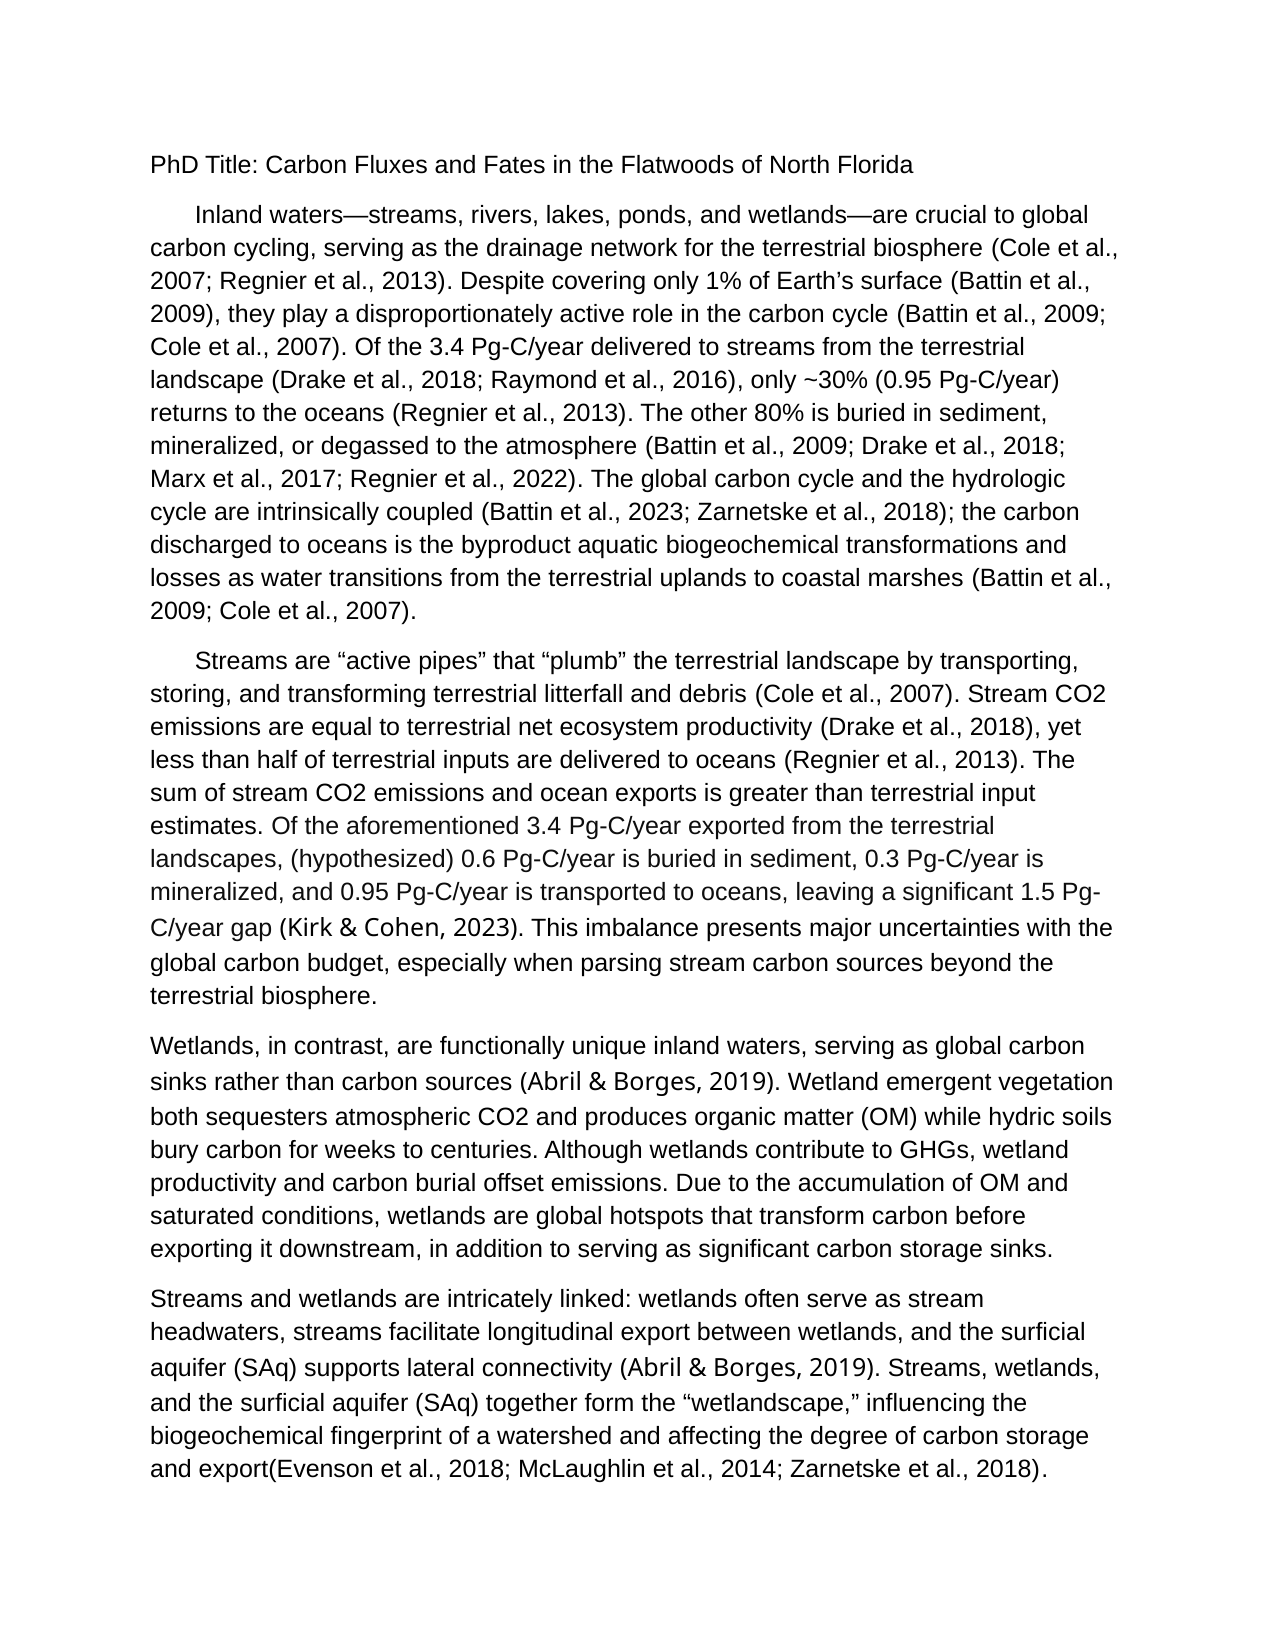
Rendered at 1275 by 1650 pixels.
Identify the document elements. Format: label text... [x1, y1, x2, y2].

text PhD Title: Carbon Fluxes and Fates in the Flatwoods of North Florida [150, 150, 1125, 179]
text Inland waters—streams, rivers, lakes, ponds, and wetlands—are crucial to global carbon cycling, serving as the drainage network for the terrestrial biosphere . Despite covering only 1% of Earth’s surface , they play a disproportionately active role in the carbon cycle . Of the 3.4 Pg-C/year delivered to streams from the terrestrial landscape , only ~30% (0.95 Pg-C/year) returns to the oceans . The other 80% is buried in sediment, mineralized, or degassed to the atmosphere . The global carbon cycle and the hydrologic cycle are intrinsically coupled ; the carbon discharged to oceans is the byproduct aquatic biogeochemical transformations and losses as water transitions from the terrestrial uplands to coastal marshes . [150, 200, 1125, 625]
text Streams are “active pipes” that “plumb” the terrestrial landscape by transporting, storing, and transforming terrestrial litterfall and debris . Stream CO2 emissions are equal to terrestrial net ecosystem productivity , yet less than half of terrestrial inputs are delivered to oceans . The sum of stream CO2 emissions and ocean exports is greater than terrestrial input estimates. Of the aforementioned 3.4 Pg-C/year exported from the terrestrial landscapes, (hypothesized) 0.6 Pg-C/year is buried in sediment, 0.3 Pg-C/year is mineralized, and 0.95 Pg-C/year is transported to oceans, leaving a significant 1.5 Pg-C/year gap . This imbalance presents major uncertainties with the global carbon budget, especially when parsing stream carbon sources beyond the terrestrial biosphere. [150, 646, 1125, 1010]
text Wetlands, in contrast, are functionally unique inland waters, serving as global carbon sinks rather than carbon sources . Wetland emergent vegetation both sequesters atmospheric CO2 and produces organic matter (OM) while hydric soils bury carbon for weeks to centuries. Although wetlands contribute to GHGs, wetland productivity and carbon burial offset emissions. Due to the accumulation of OM and saturated conditions, wetlands are global hotspots that transform carbon before exporting it downstream, in addition to serving as significant carbon storage sinks. [150, 1031, 1125, 1263]
